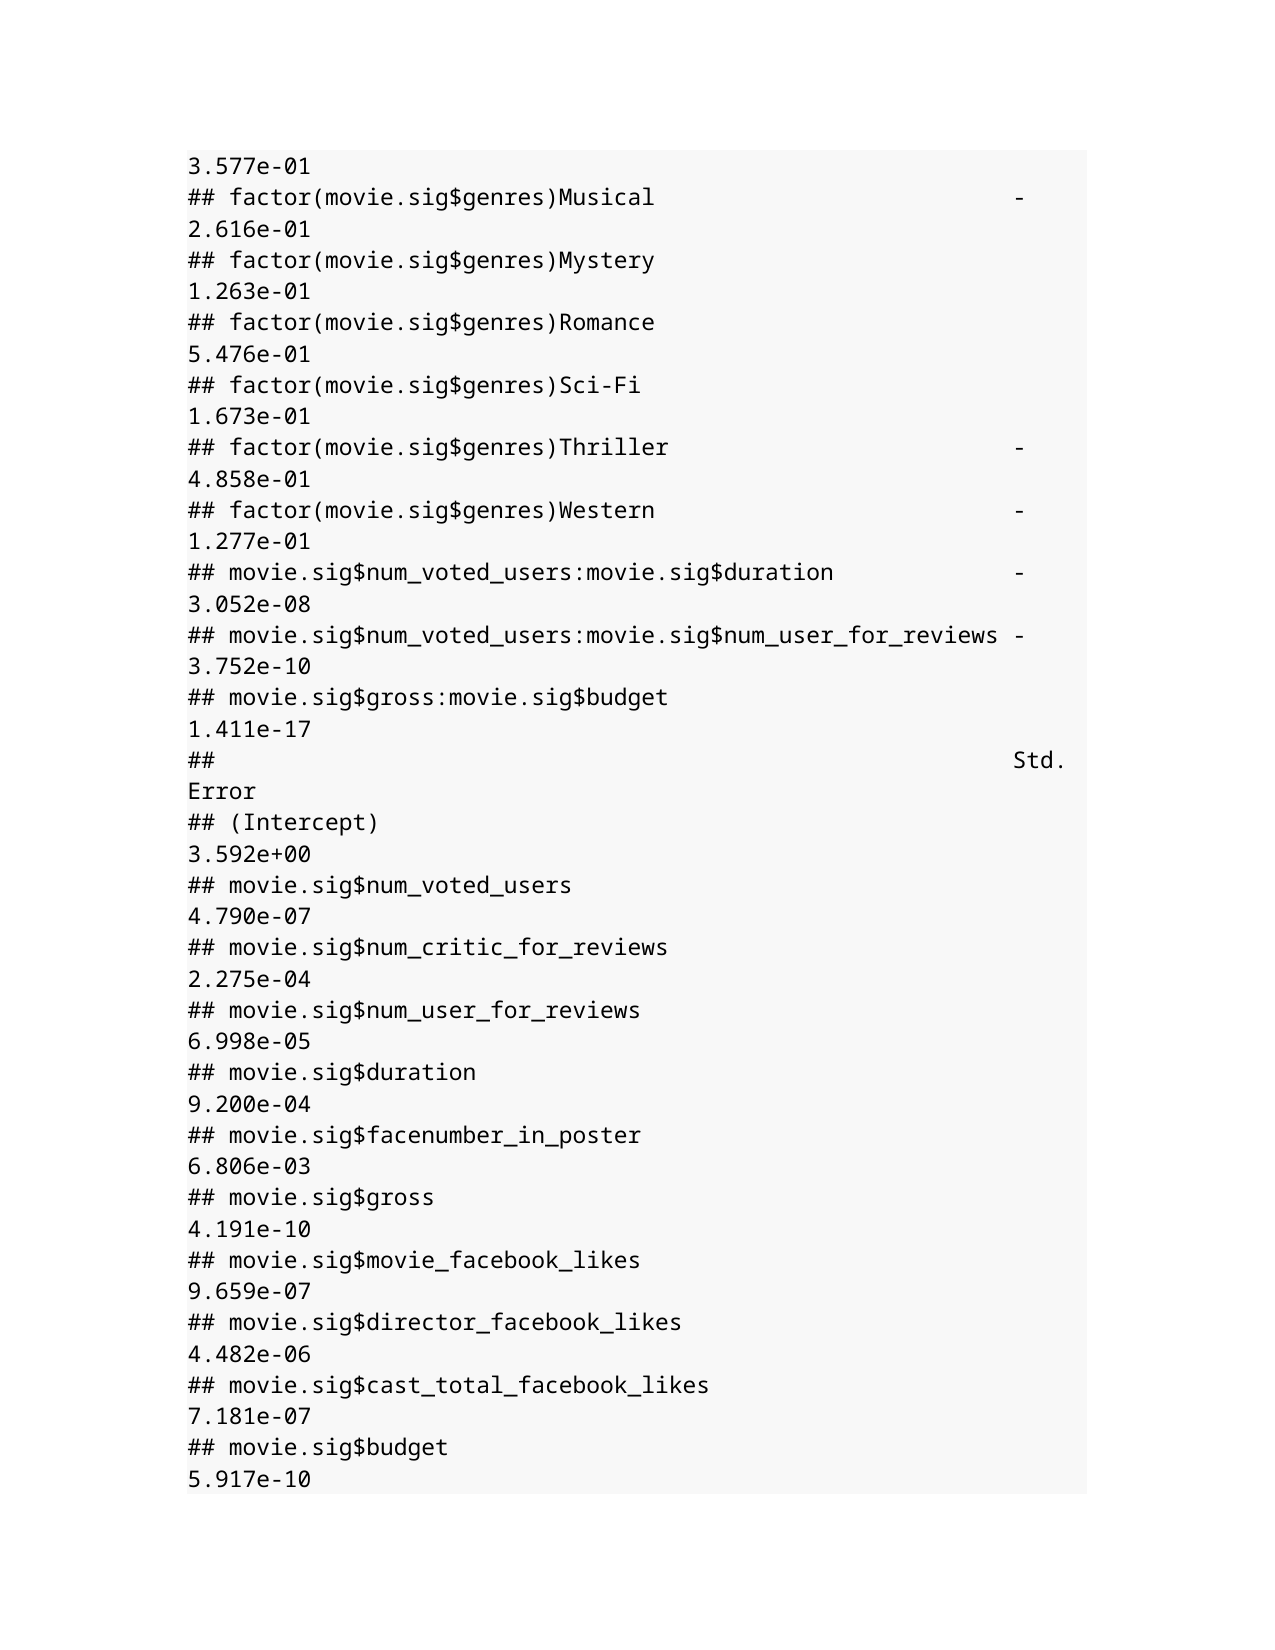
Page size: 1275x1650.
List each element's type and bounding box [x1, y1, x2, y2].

text [187, 150, 1087, 1494]
